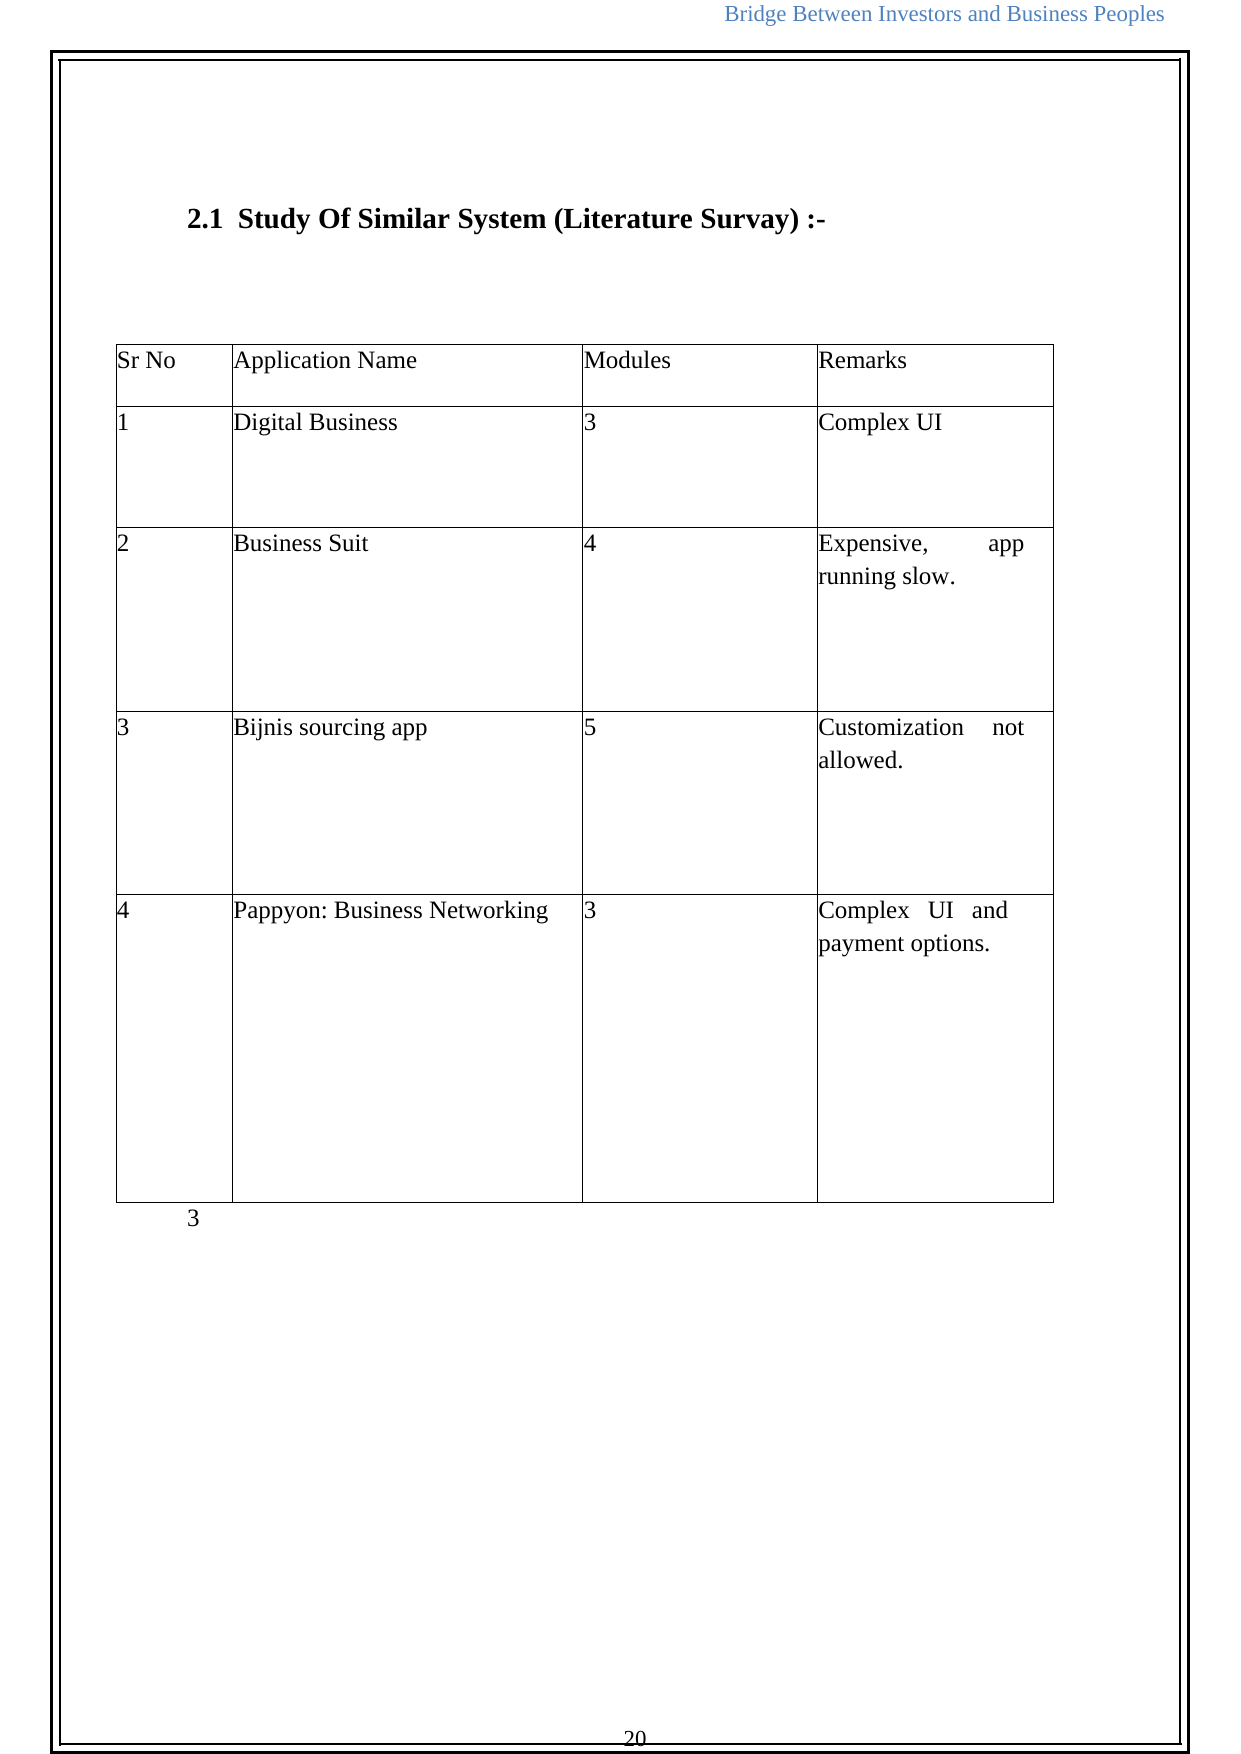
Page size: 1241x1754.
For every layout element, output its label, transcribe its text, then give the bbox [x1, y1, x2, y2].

table_cell 4 [117, 895, 232, 1202]
table_cell Expensive, app running slow. [818, 528, 1053, 711]
subtitle Study Of Similar System (Literature Survay) :- [187, 201, 1165, 234]
table_header Application Name [233, 345, 582, 406]
table_cell Digital Business [233, 407, 582, 527]
table_header Remarks [818, 345, 1053, 406]
table_cell Customization not allowed. [818, 712, 1053, 894]
table_cell 1 [117, 407, 232, 527]
table_cell 4 [583, 528, 817, 711]
table_cell 3 [583, 407, 817, 527]
table_header Sr No [117, 345, 232, 406]
table_cell Business Suit [233, 528, 582, 711]
table_cell 2 [117, 528, 232, 711]
table_cell 3 [117, 712, 232, 894]
table_cell Complex UI and payment options. [818, 895, 1053, 1202]
table_cell Pappyon: Business Networking [233, 895, 582, 1202]
table_header Modules [583, 345, 817, 406]
table_cell Complex UI [818, 407, 1053, 527]
table_cell 3 [583, 895, 817, 1202]
table_cell Bijnis sourcing app [233, 712, 582, 894]
table_cell 5 [583, 712, 817, 894]
